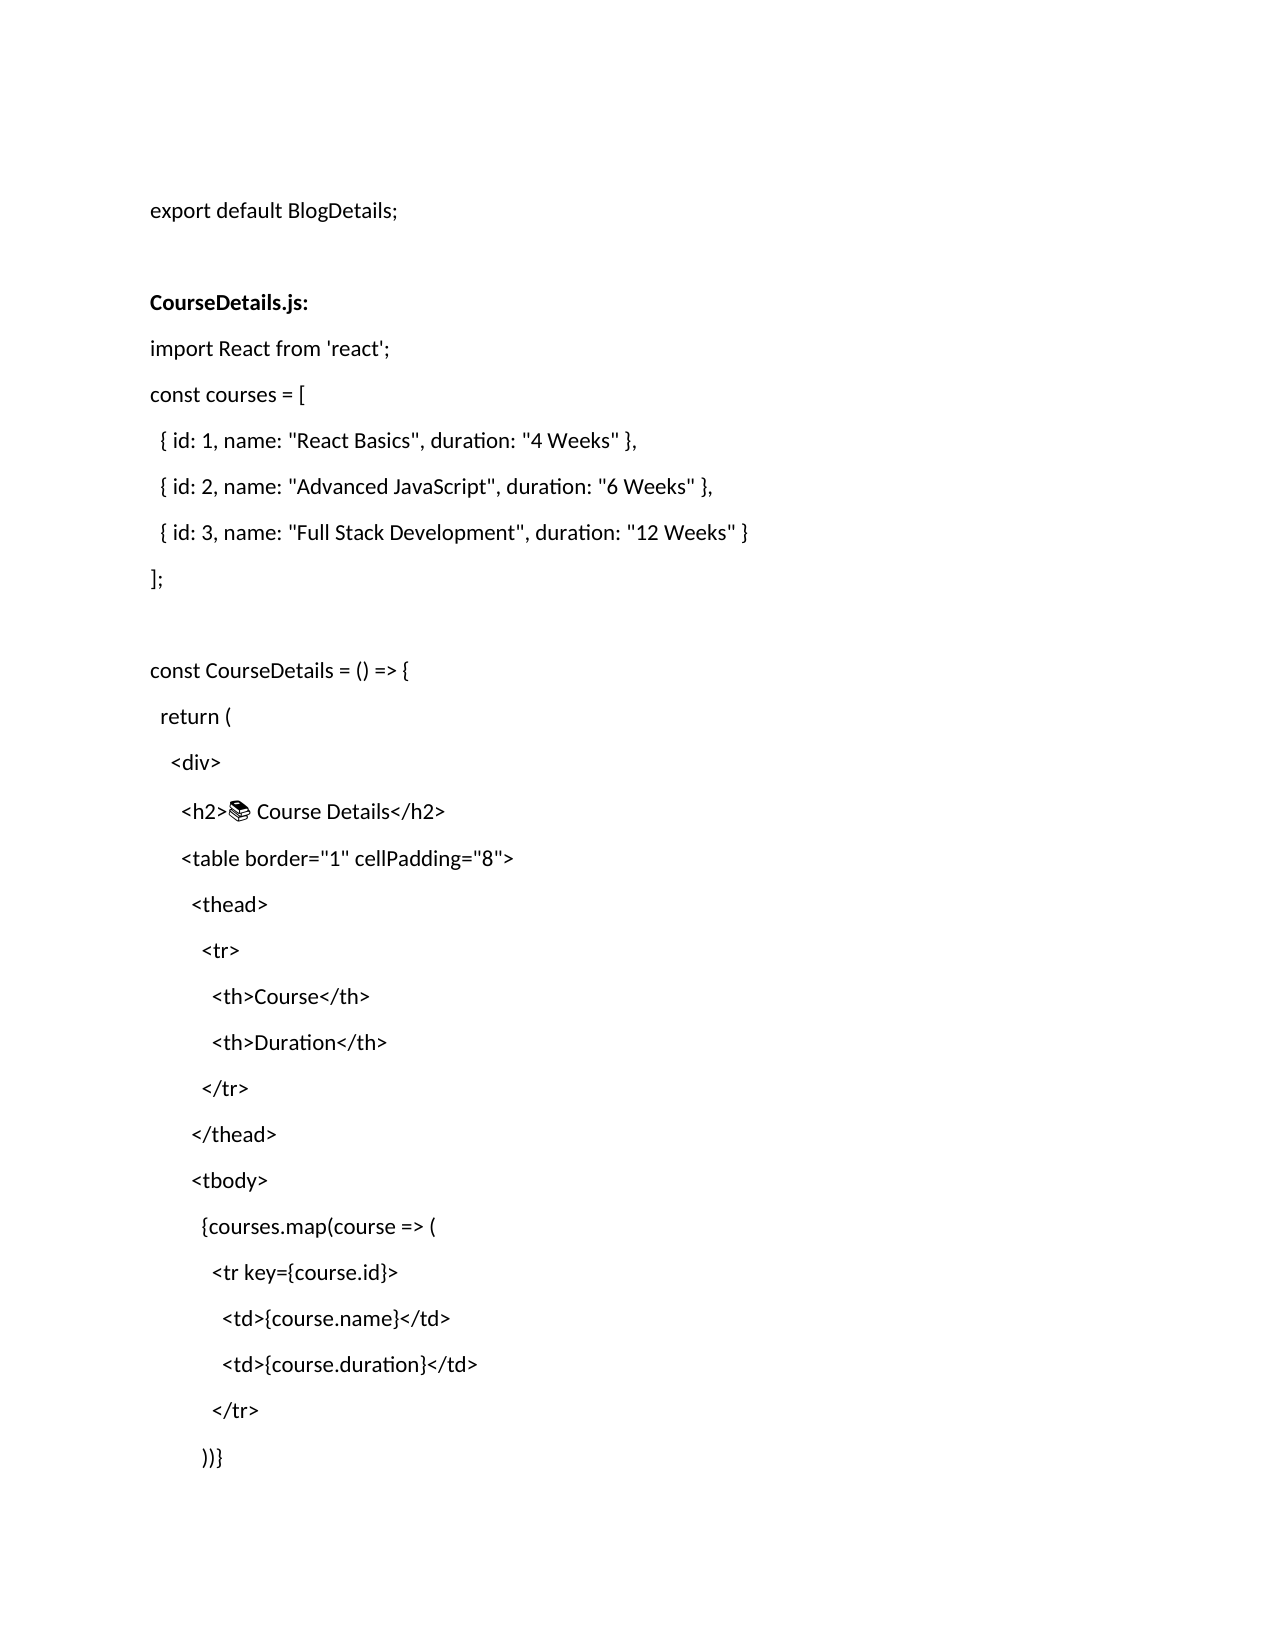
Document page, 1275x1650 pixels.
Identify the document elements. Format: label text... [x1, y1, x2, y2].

text import React from 'react'; [150, 334, 1125, 362]
text export default BlogDetails; [150, 196, 1125, 224]
text <th>Course</th> [150, 982, 1125, 1010]
text ]; [150, 564, 1125, 592]
text <thead> [150, 890, 1125, 918]
text <td>{course.name}</td> [150, 1304, 1125, 1332]
text {courses.map(course => ( [150, 1212, 1125, 1240]
text const CourseDetails = () => { [150, 656, 1125, 684]
text { id: 1, name: "React Basics", duration: "4 Weeks" }, [150, 426, 1125, 454]
text </tr> [150, 1397, 1125, 1424]
text <tr> [150, 936, 1125, 964]
text <table border="1" cellPadding="8"> [150, 844, 1125, 872]
text { id: 2, name: "Advanced JavaScript", duration: "6 Weeks" }, [150, 472, 1125, 500]
text <th>Duration</th> [150, 1028, 1125, 1056]
text return ( [150, 702, 1125, 731]
text </thead> [150, 1120, 1125, 1148]
text ))} [150, 1443, 1125, 1471]
text <td>{course.duration}</td> [150, 1351, 1125, 1378]
text const courses = [ [150, 380, 1125, 408]
text <tbody> [150, 1166, 1125, 1194]
text { id: 3, name: "Full Stack Development", duration: "12 Weeks" } [150, 518, 1125, 546]
text <h2>📚 Course Details</h2> [150, 794, 1125, 826]
text <tr key={course.id}> [150, 1258, 1125, 1286]
text CourseDetails.js: [150, 288, 1125, 316]
text </tr> [150, 1074, 1125, 1102]
text <div> [150, 748, 1125, 777]
